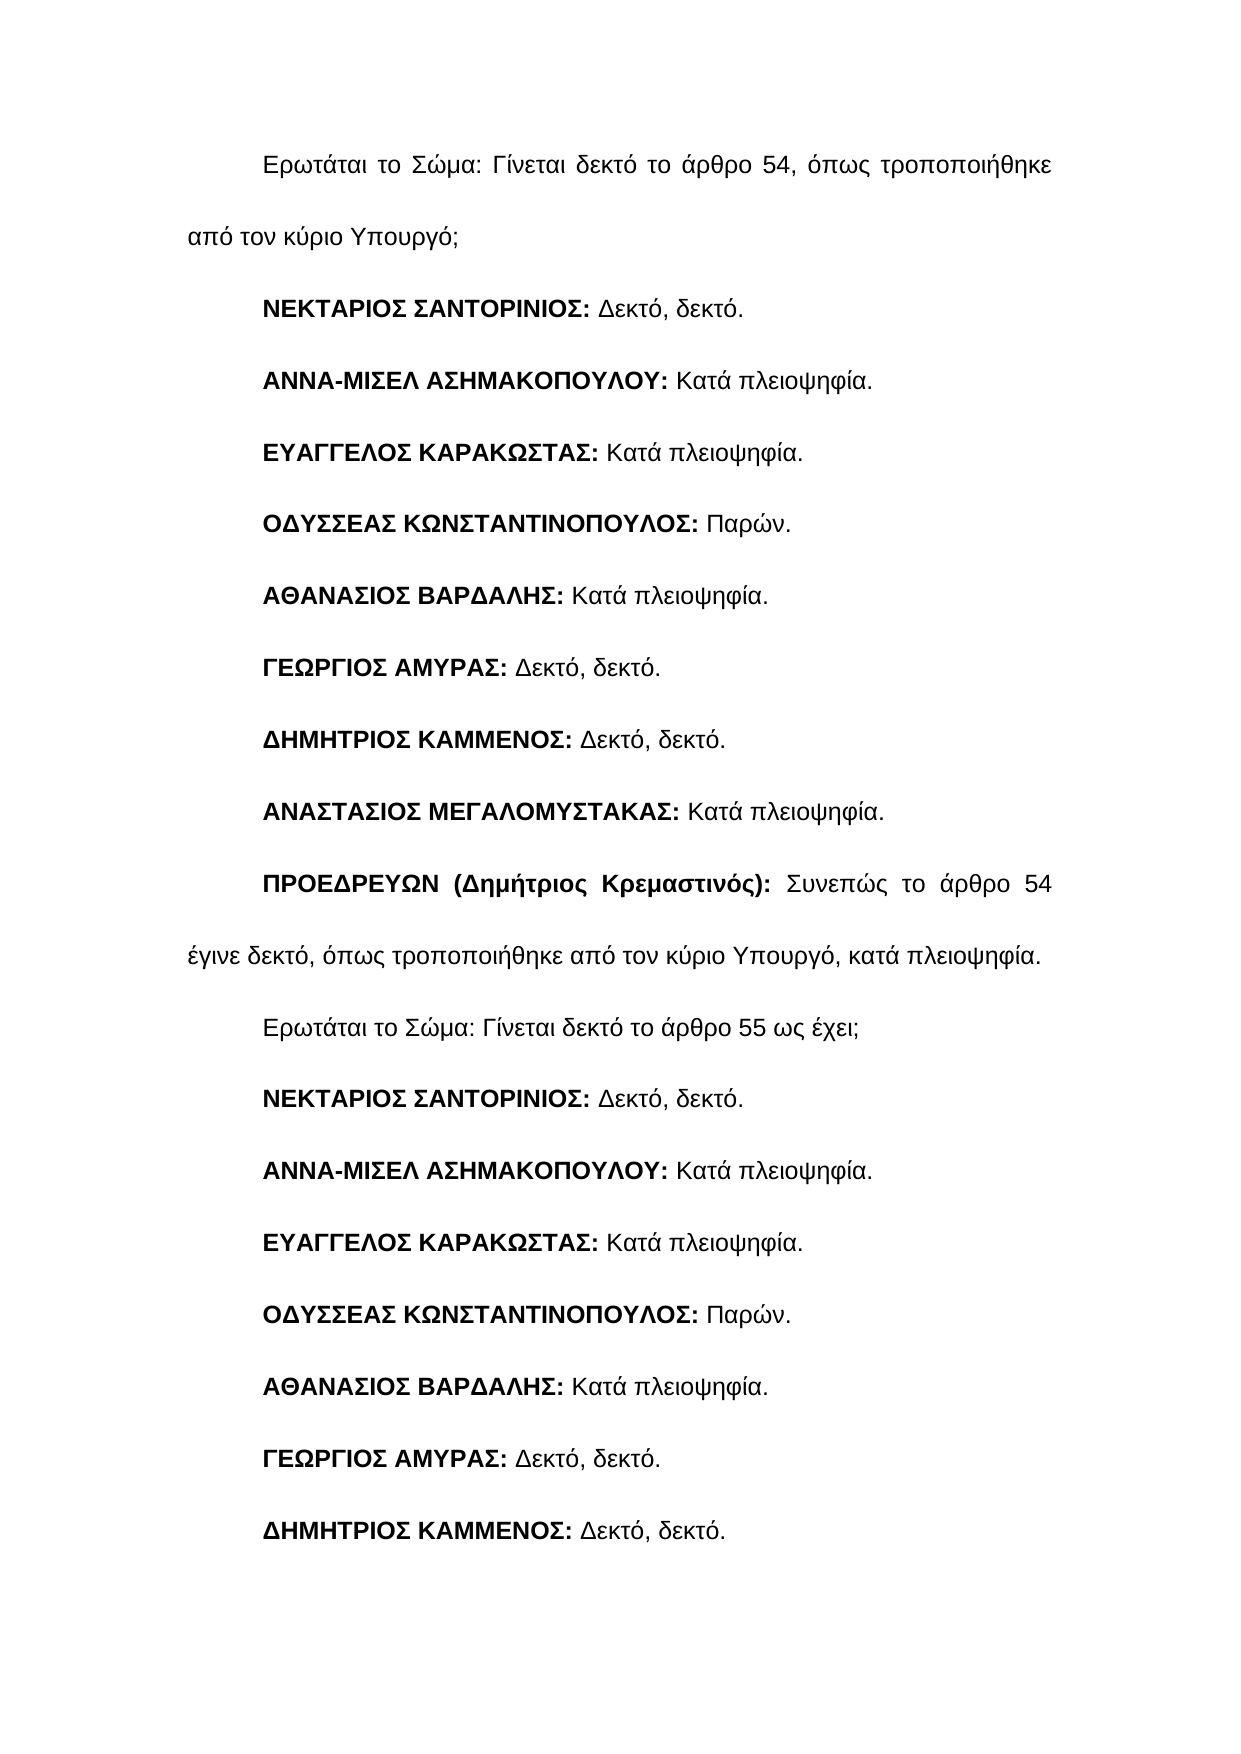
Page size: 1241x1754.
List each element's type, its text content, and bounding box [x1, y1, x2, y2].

text ΓΕΩΡΓΙΟΣ ΑΜΥΡΑΣ: Δεκτό, δεκτό. [187, 653, 1053, 682]
text ΔΗΜΗΤΡΙΟΣ ΚΑΜΜΕΝΟΣ: Δεκτό, δεκτό. [187, 725, 1053, 754]
text ΠΡΟΕΔΡΕΥΩΝ (Δημήτριος Κρεμαστινός): Συνεπώς το άρθρο 54 έγινε δεκτό, όπως τροποποιήθηκε από τον κύριο Υπουργό, κατά πλειοψηφία. [187, 869, 1053, 969]
text ΑΘΑΝΑΣΙΟΣ ΒΑΡΔΑΛΗΣ: Κατά πλειοψηφία. [187, 1372, 1053, 1401]
text ΔΗΜΗΤΡΙΟΣ ΚΑΜΜΕΝΟΣ: Δεκτό, δεκτό. [187, 1516, 1053, 1544]
text ΑΝΝΑ-ΜΙΣΕΛ ΑΣΗΜΑΚΟΠΟΥΛΟΥ: Κατά πλειοψηφία. [187, 366, 1053, 394]
text ΓΕΩΡΓΙΟΣ ΑΜΥΡΑΣ: Δεκτό, δεκτό. [187, 1444, 1053, 1472]
text ΝΕΚΤΑΡΙΟΣ ΣΑΝΤΟΡΙΝΙΟΣ: Δεκτό, δεκτό. [187, 1084, 1053, 1113]
text ΟΔΥΣΣΕΑΣ ΚΩΝΣΤΑΝΤΙΝΟΠΟΥΛΟΣ: Παρών. [187, 1300, 1053, 1329]
text Ερωτάται το Σώμα: Γίνεται δεκτό το άρθρο 55 ως έχει; [187, 1012, 1053, 1041]
text ΝΕΚΤΑΡΙΟΣ ΣΑΝΤΟΡΙΝΙΟΣ: Δεκτό, δεκτό. [187, 294, 1053, 322]
text ΕΥΑΓΓΕΛΟΣ ΚΑΡΑΚΩΣΤΑΣ: Κατά πλειοψηφία. [187, 1228, 1053, 1257]
text ΕΥΑΓΓΕΛΟΣ ΚΑΡΑΚΩΣΤΑΣ: Κατά πλειοψηφία. [187, 437, 1053, 466]
text ΟΔΥΣΣΕΑΣ ΚΩΝΣΤΑΝΤΙΝΟΠΟΥΛΟΣ: Παρών. [187, 509, 1053, 538]
text Ερωτάται το Σώμα: Γίνεται δεκτό το άρθρο 54, όπως τροποποιήθηκε από τον κύριο Υπουργό; [187, 150, 1053, 251]
text ΑΘΑΝΑΣΙΟΣ ΒΑΡΔΑΛΗΣ: Κατά πλειοψηφία. [187, 581, 1053, 610]
text ΑΝΝΑ-ΜΙΣΕΛ ΑΣΗΜΑΚΟΠΟΥΛΟΥ: Κατά πλειοψηφία. [187, 1156, 1053, 1185]
text ΑΝΑΣΤΑΣΙΟΣ ΜΕΓΑΛΟΜΥΣΤΑΚΑΣ: Κατά πλειοψηφία. [187, 797, 1053, 826]
